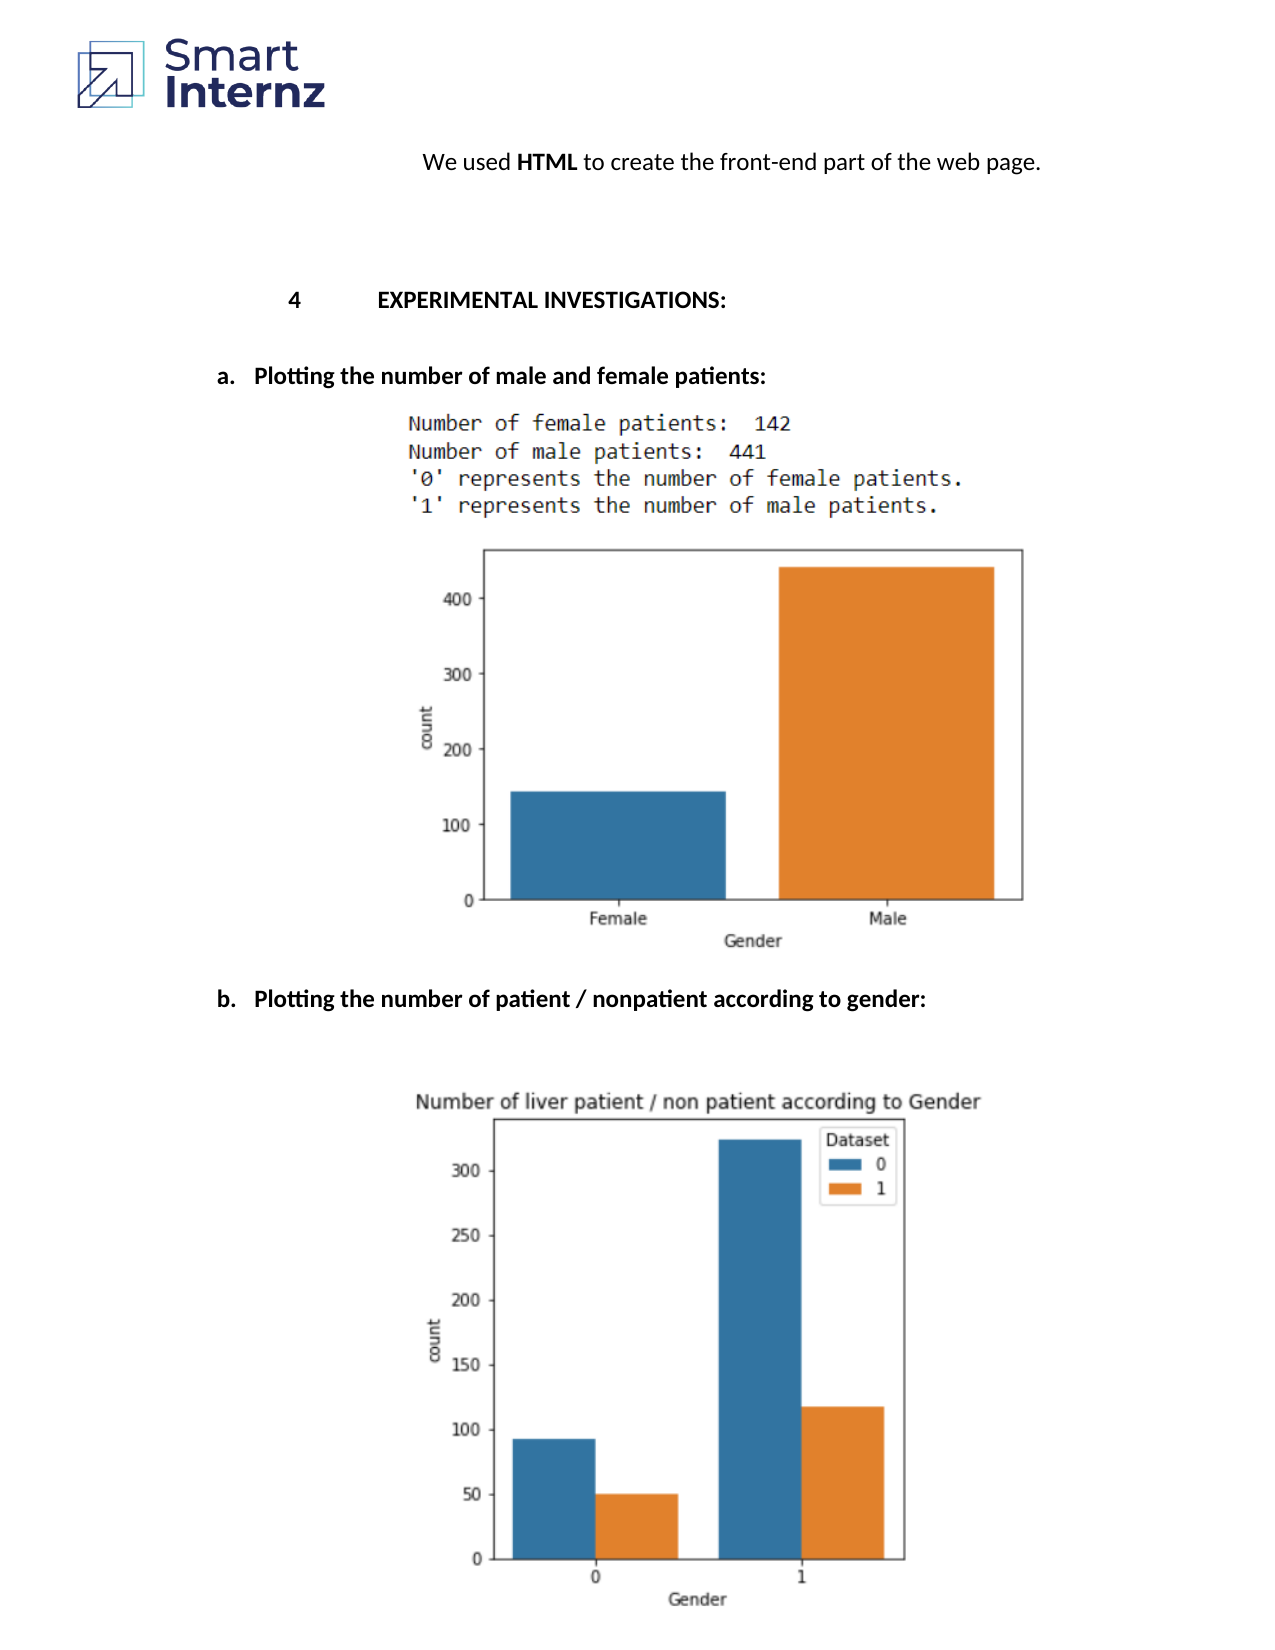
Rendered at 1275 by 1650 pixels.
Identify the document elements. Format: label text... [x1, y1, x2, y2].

list Plotting the number of patient / nonpatient according to gender: [217, 984, 1096, 1014]
subtitle EXPERIMENTAL INVESTIGATIONS: [288, 284, 1096, 314]
picture [377, 1075, 1003, 1619]
picture [77, 38, 325, 108]
text We used HTML to create the front-end part of the web page. [422, 146, 1096, 176]
picture [377, 405, 1092, 969]
list Plotting the number of male and female patients: [217, 360, 1096, 390]
